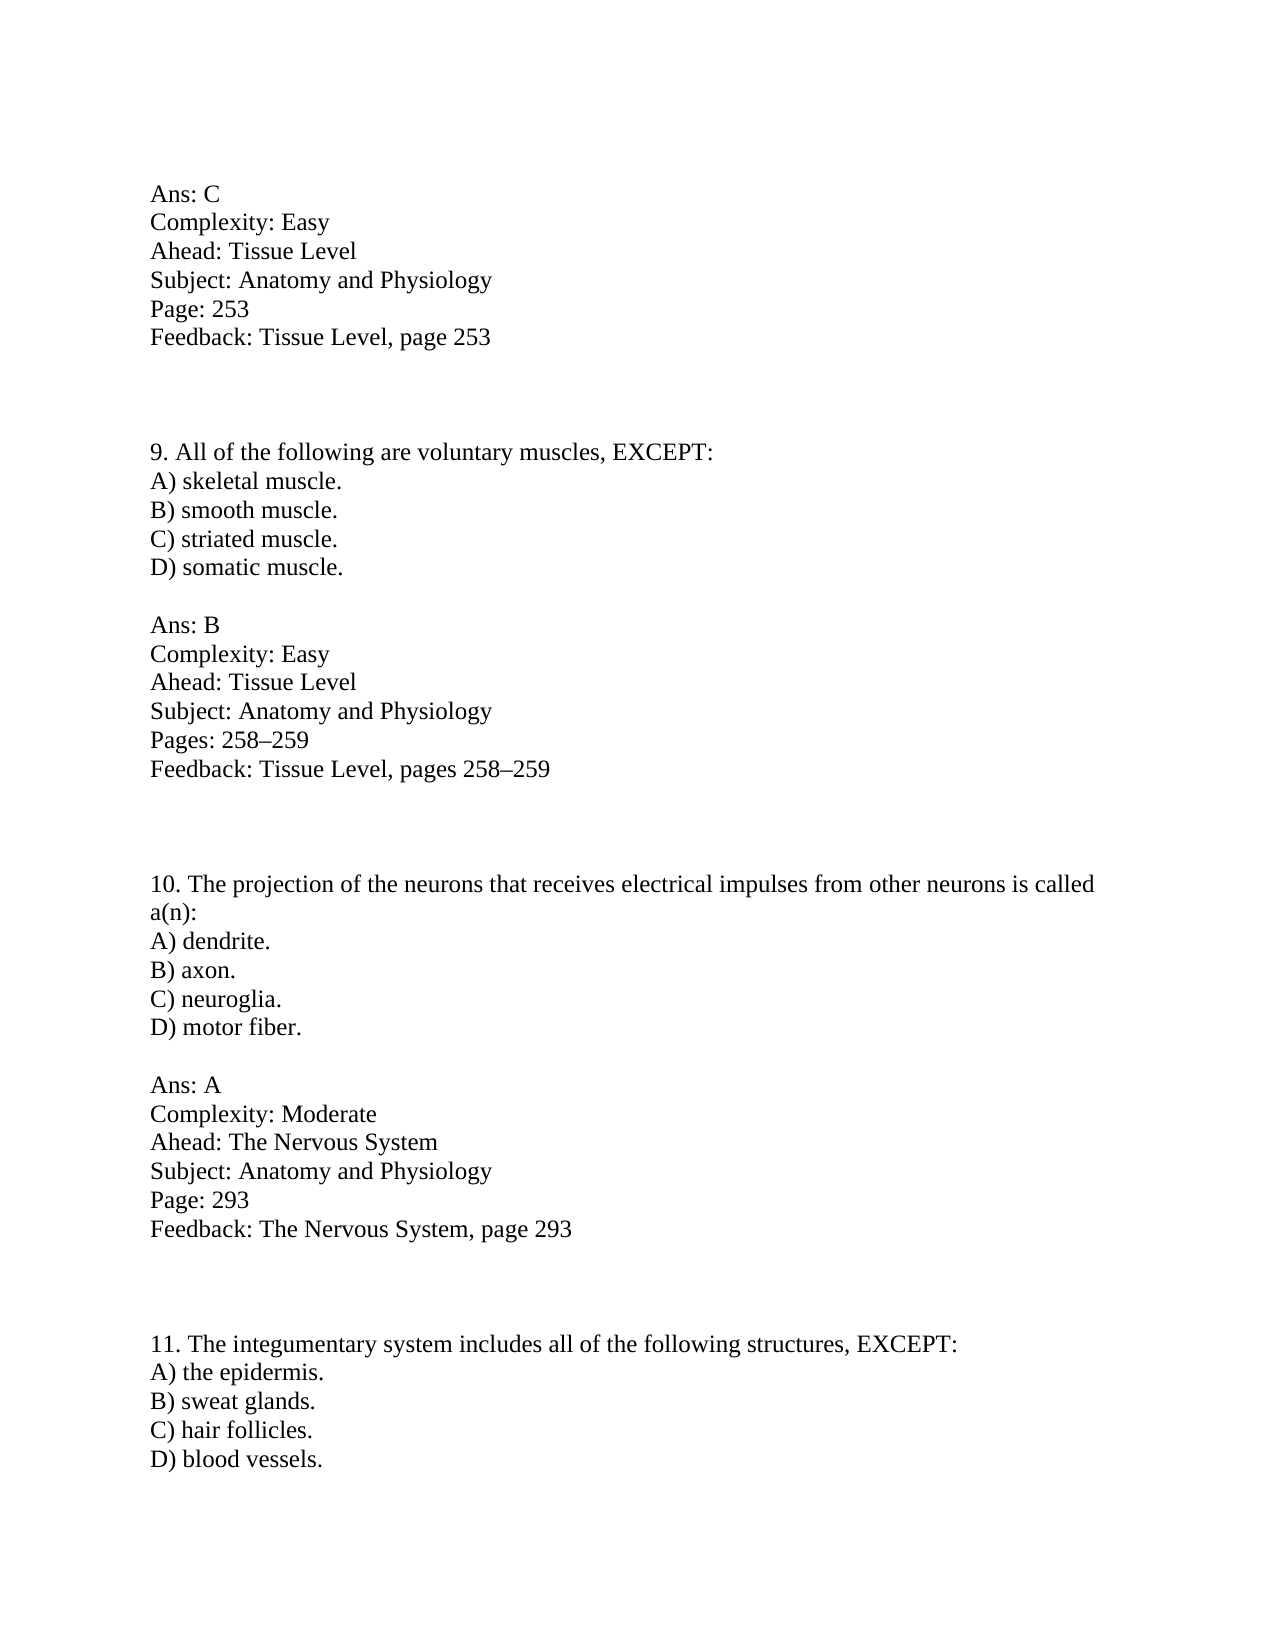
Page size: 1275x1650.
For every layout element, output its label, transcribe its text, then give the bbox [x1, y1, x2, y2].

text Complexity: Easy [150, 207, 1125, 236]
text Complexity: Moderate [150, 1099, 1125, 1127]
text Page: 253 [150, 294, 1125, 322]
text C) hair follicles. [150, 1415, 1125, 1444]
text C) neuroglia. [150, 984, 1125, 1012]
text 9. All of the following are voluntary muscles, EXCEPT: [150, 437, 1125, 466]
text Ans: C [150, 179, 1125, 207]
text Ahead: Tissue Level [150, 667, 1125, 696]
text 10. The projection of the neurons that receives electrical impulses from other neurons is called a(n): [150, 869, 1125, 926]
text Page: 293 [150, 1185, 1125, 1214]
text 11. The integumentary system includes all of the following structures, EXCEPT: [150, 1329, 1125, 1357]
text D) somatic muscle. [150, 552, 1125, 581]
text Subject: Anatomy and Physiology [150, 1156, 1125, 1185]
text Feedback: The Nervous System, page 293 [150, 1214, 1125, 1242]
text Subject: Anatomy and Physiology [150, 265, 1125, 294]
text Ans: A [150, 1070, 1125, 1099]
text Subject: Anatomy and Physiology [150, 696, 1125, 725]
text Ans: B [150, 610, 1125, 639]
text B) axon. [150, 955, 1125, 984]
text B) sweat glands. [150, 1386, 1125, 1415]
text Feedback: Tissue Level, page 253 [150, 322, 1125, 351]
text Ahead: The Nervous System [150, 1127, 1125, 1156]
text A) skeletal muscle. [150, 466, 1125, 495]
text D) motor fiber. [150, 1012, 1125, 1041]
text D) blood vessels. [150, 1444, 1125, 1472]
text B) smooth muscle. [150, 495, 1125, 524]
text Complexity: Easy [150, 639, 1125, 667]
text C) striated muscle. [150, 524, 1125, 552]
text A) the epidermis. [150, 1357, 1125, 1386]
text Pages: 258–259 [150, 725, 1125, 754]
text Feedback: Tissue Level, pages 258–259 [150, 754, 1125, 782]
text A) dendrite. [150, 926, 1125, 955]
text Ahead: Tissue Level [150, 236, 1125, 265]
